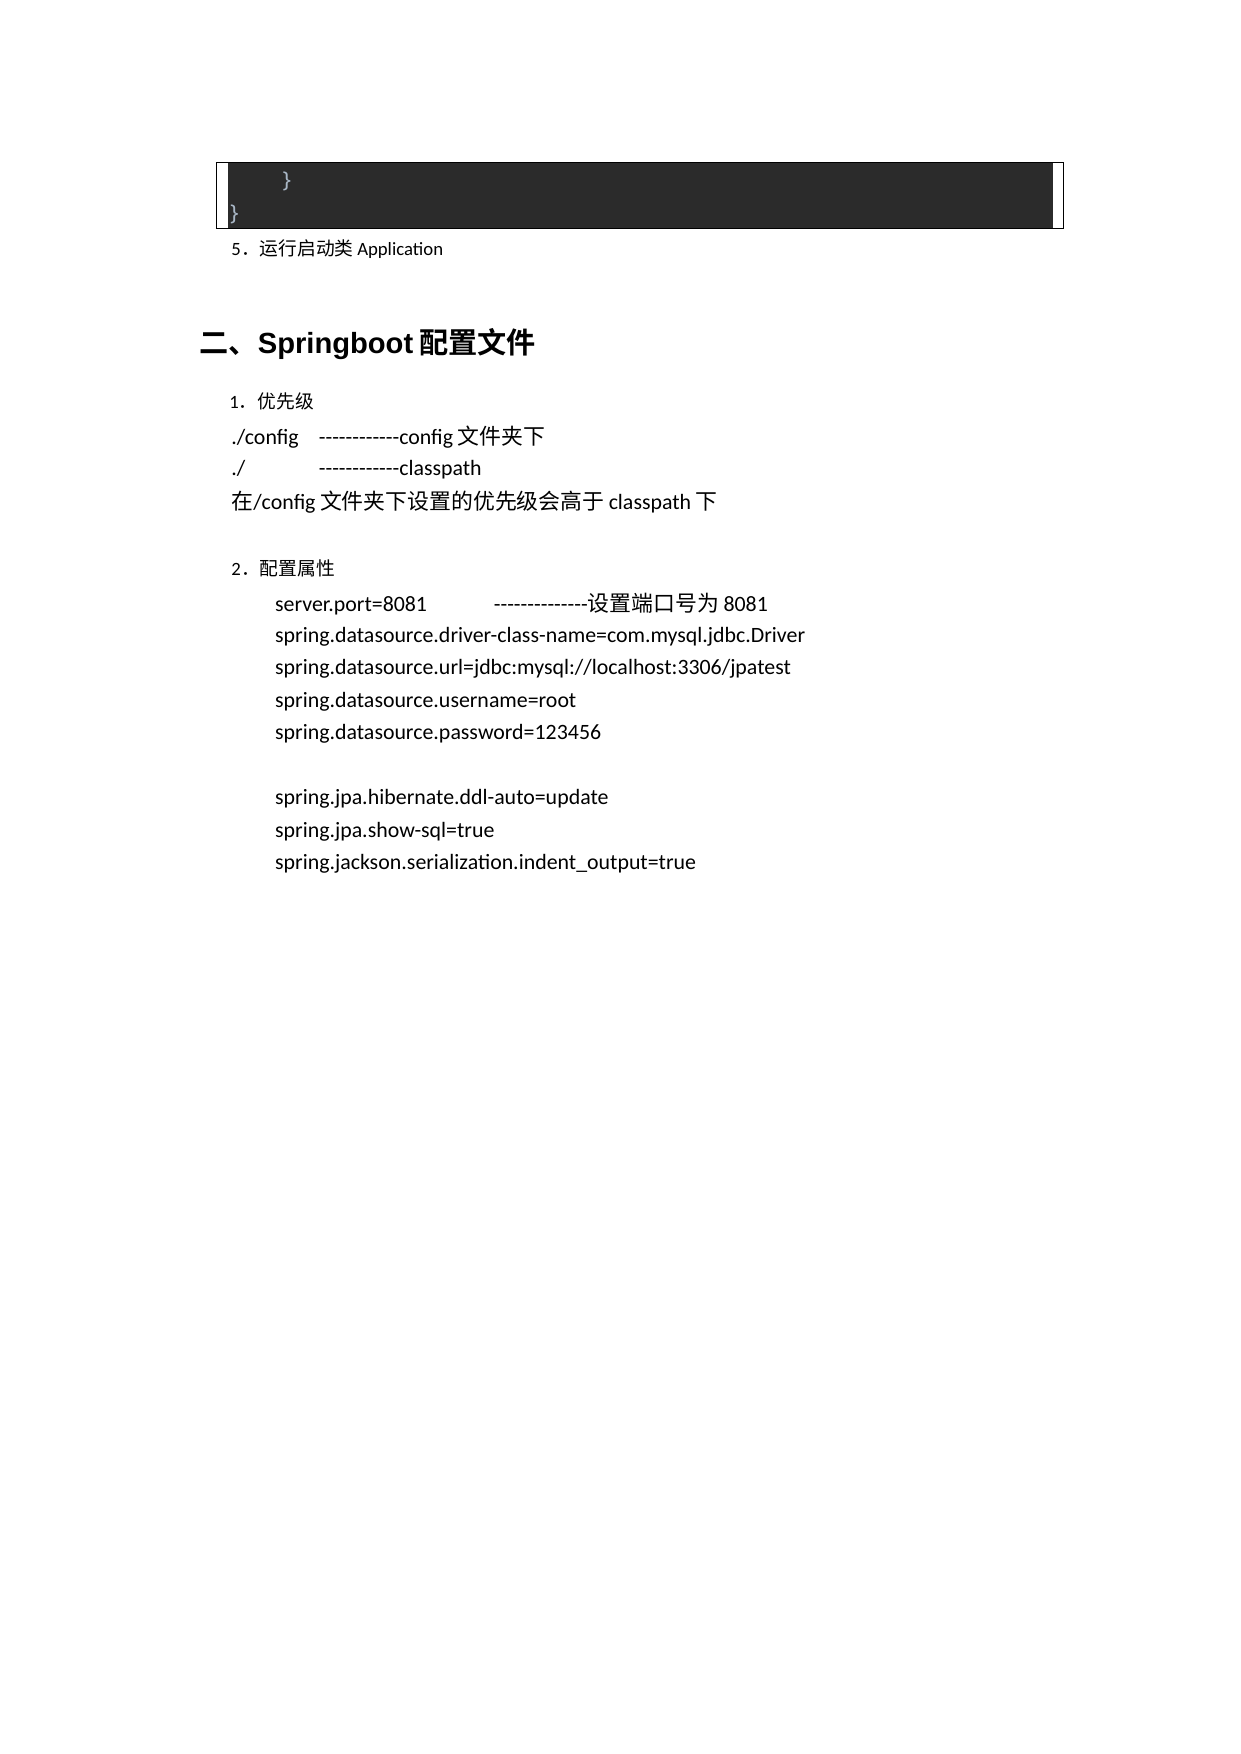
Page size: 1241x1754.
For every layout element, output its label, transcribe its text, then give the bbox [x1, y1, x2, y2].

text spring.datasource.username=root [231, 683, 1053, 715]
text spring.jpa.show-sql=true [231, 813, 1053, 845]
text ./config ------------config文件夹下 [187, 419, 1053, 451]
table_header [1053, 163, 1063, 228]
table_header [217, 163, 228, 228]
text spring.jackson.serialization.indent_output=true [231, 845, 1053, 878]
text 在/config文件夹下设置的优先级会高于classpath下 [187, 484, 1053, 516]
text spring.jpa.hibernate.ddl-auto=update [231, 780, 1053, 813]
subtitle 运行启动类Application [187, 231, 1053, 264]
subtitle Springboot配置文件 [187, 309, 1053, 374]
subtitle 优先级 [187, 384, 1053, 417]
text ./ ------------classpath [187, 451, 1053, 484]
text server.port=8081 --------------设置端口号为8081 [231, 585, 1053, 618]
text spring.datasource.url=jdbc:mysql://localhost:3306/jpatest [231, 650, 1053, 683]
text spring.datasource.password=123456 [231, 715, 1053, 748]
subtitle 配置属性 [187, 551, 1053, 583]
text spring.datasource.driver-class-name=com.mysql.jdbc.Driver [231, 618, 1053, 650]
